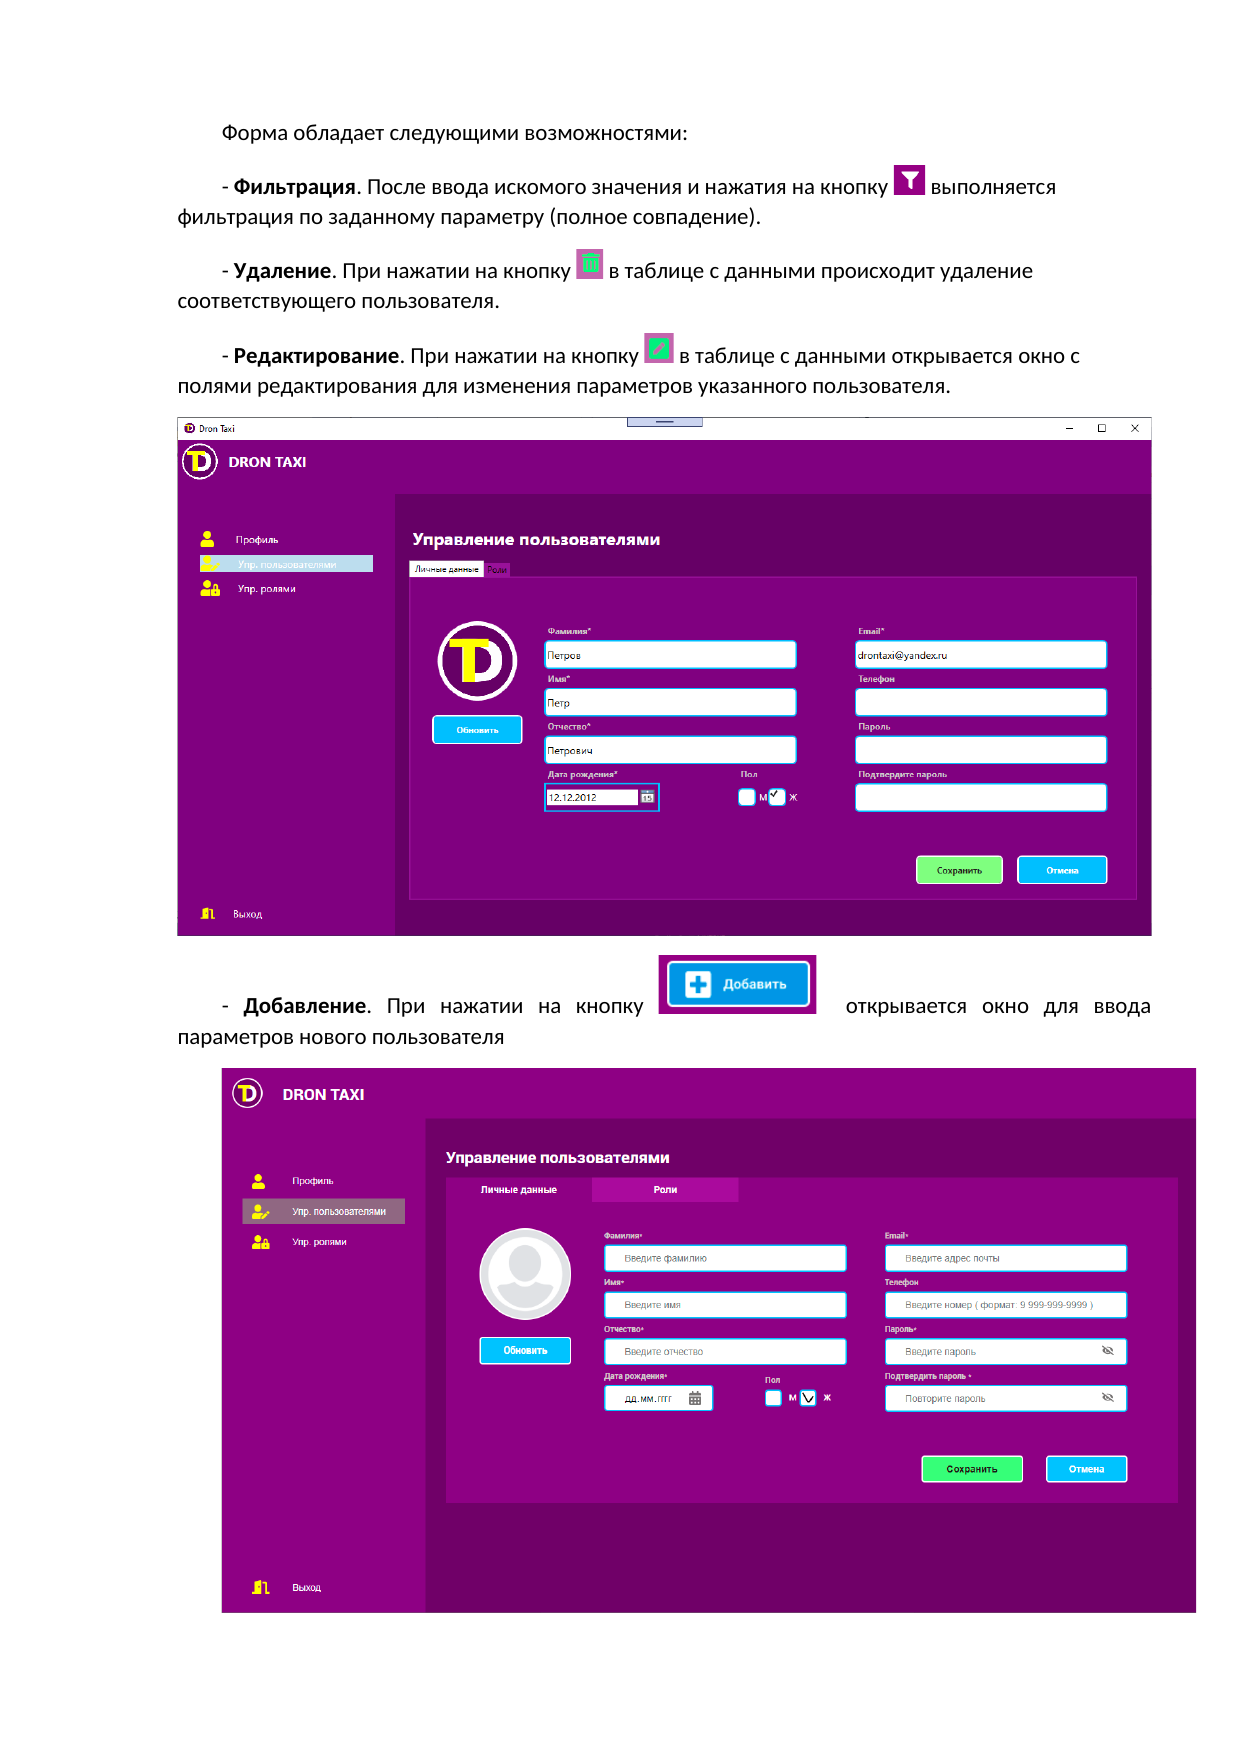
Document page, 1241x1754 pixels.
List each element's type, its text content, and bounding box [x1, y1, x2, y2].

picture [893, 165, 926, 195]
picture [644, 333, 674, 363]
text - Фильтрация. После ввода искомого значения и нажатия на кнопку выполняется фильтрация по заданному параметру (полное совпадение). [177, 165, 1152, 230]
picture [221, 1068, 1197, 1613]
picture [576, 249, 604, 279]
text - Удаление. При нажатии на кнопку в таблице с данными происходит удаление соответствующего пользователя. [177, 249, 1152, 315]
picture [658, 955, 817, 1014]
text - Добавление. При нажатии на кнопку открывается окно для ввода параметров нового пользователя [177, 955, 1152, 1050]
text Форма обладает следующими возможностями: [177, 118, 1152, 146]
text - Редактирование. При нажатии на кнопку в таблице с данными открывается окно с полями редактирования для изменения параметров указанного пользователя. [177, 333, 1152, 399]
picture [177, 417, 1152, 936]
